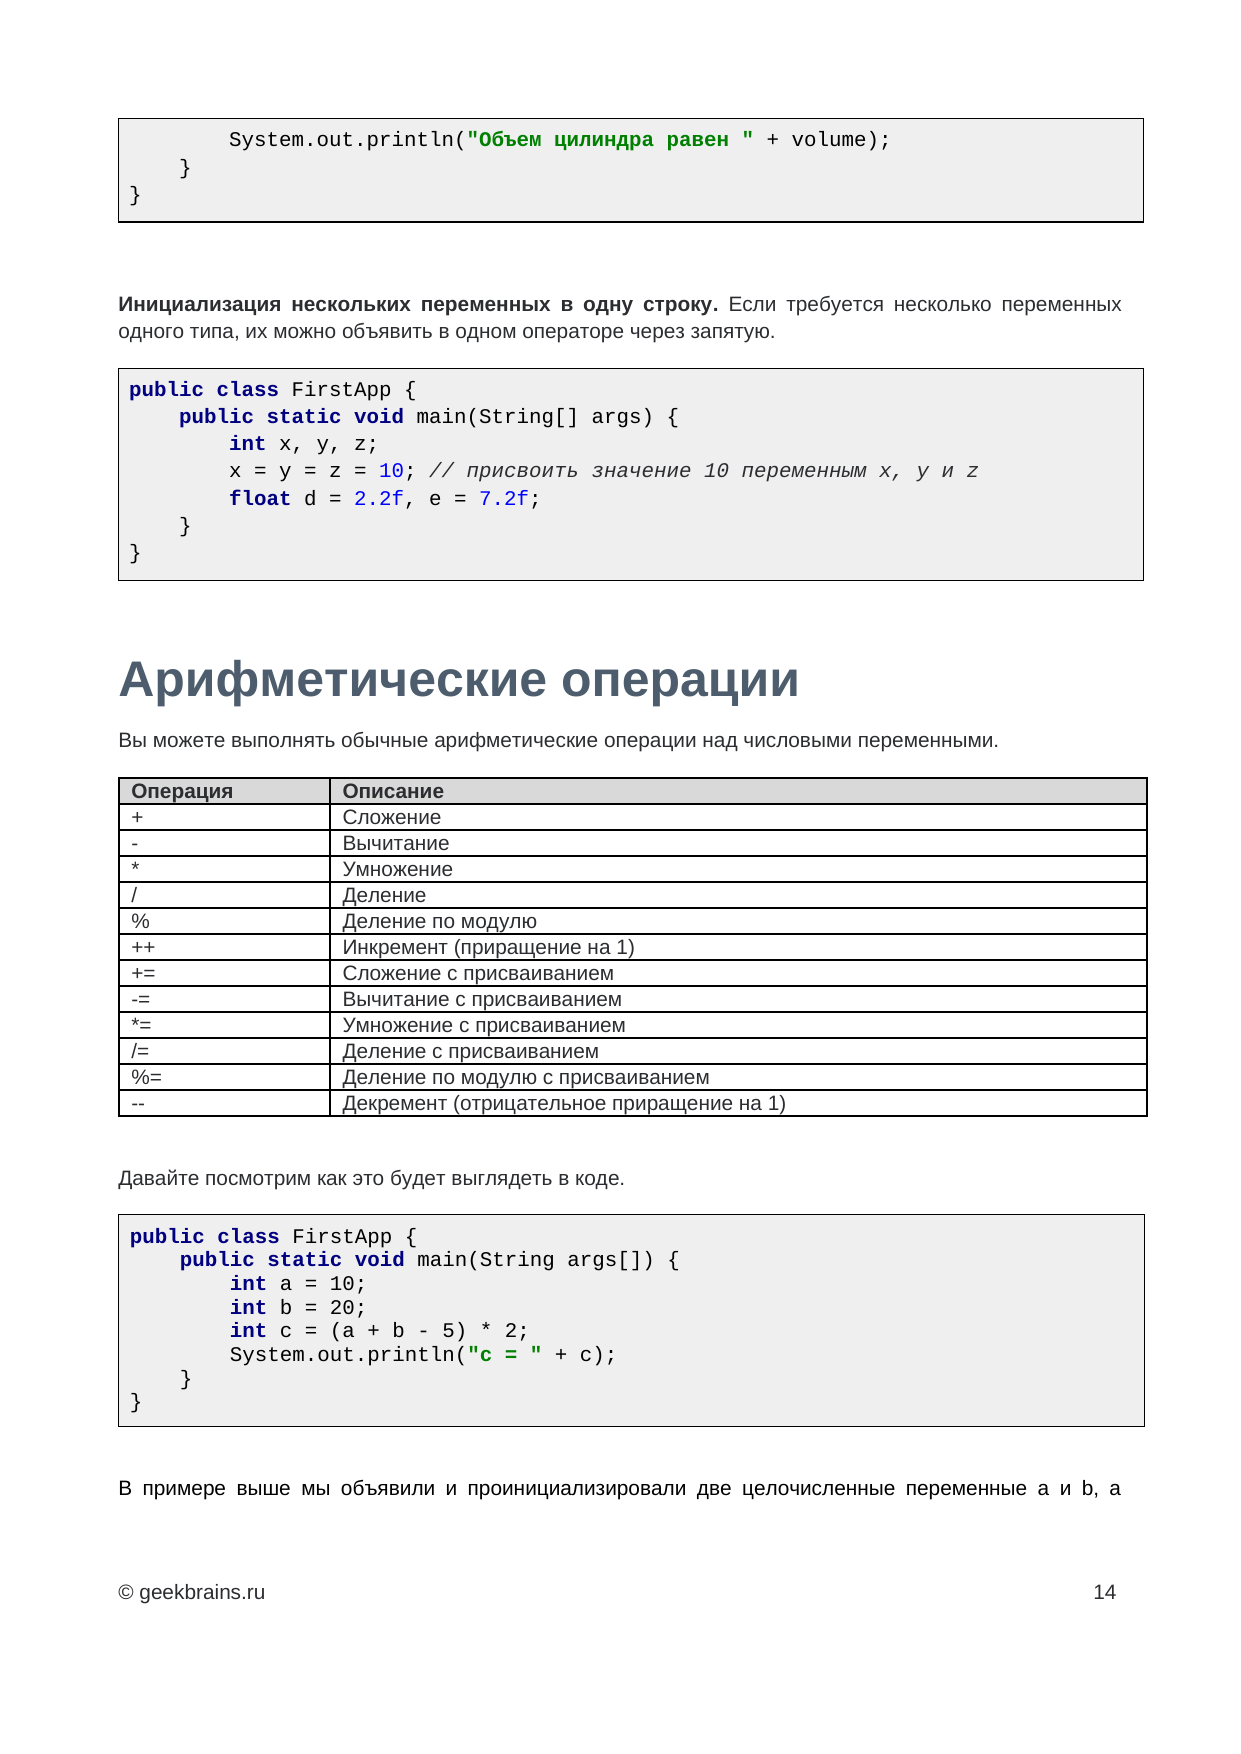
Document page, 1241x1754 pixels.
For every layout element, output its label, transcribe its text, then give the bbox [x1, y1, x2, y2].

table_cell *= [120, 1013, 329, 1037]
text Вы можете выполнять обычные арифметические операции над числовыми переменными. [118, 728, 1122, 752]
table_cell + [120, 805, 329, 829]
table_cell Умножение с присваиванием [331, 1013, 1146, 1037]
table_cell / [120, 883, 329, 907]
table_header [119, 119, 1143, 221]
table_cell Умножение [331, 857, 1146, 881]
table_cell ++ [120, 935, 329, 959]
text Инициализация нескольких переменных в одну строку. Если требуется несколько переменных одного типа, их можно объявить в одном операторе через запятую. [118, 292, 1122, 343]
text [118, 1448, 1122, 1499]
table_cell Деление с присваиванием [331, 1039, 1146, 1063]
table_header public class FirstApp { public static void main(String[] args) { int x, y, z; x = y = z = 10; // присвоить значение 10 переменным x, y и z float d = 2.2f, e = 7.2f; } } [119, 369, 1143, 580]
table_cell -= [120, 987, 329, 1011]
subtitle Арифметические операции [118, 650, 1122, 707]
table_cell Сложение с присваиванием [331, 961, 1146, 985]
table_header Операция [120, 779, 329, 803]
table_cell Декремент (отрицательное приращение на 1) [331, 1091, 1146, 1115]
table_header public class FirstApp { public static void main(String args[]) { int a = 10; int b = 20; int c = (a + b - 5) * 2; System.out.println("c = " + c); } } [119, 1215, 1144, 1426]
table_cell += [120, 961, 329, 985]
table_cell Деление по модулю [331, 909, 1146, 933]
table_cell /= [120, 1039, 329, 1063]
table_cell % [120, 909, 329, 933]
table_cell Сложение [331, 805, 1146, 829]
table_cell Деление [331, 883, 1146, 907]
table_cell Деление по модулю с присваиванием [331, 1065, 1146, 1089]
table_cell - [120, 831, 329, 855]
table_cell Вычитание [331, 831, 1146, 855]
table_cell * [120, 857, 329, 881]
table_cell Инкремент (приращение на 1) [331, 935, 1146, 959]
table_cell Вычитание с присваиванием [331, 987, 1146, 1011]
table_header Описание [331, 779, 1146, 803]
table_cell %= [120, 1065, 329, 1089]
table_cell -- [120, 1091, 329, 1115]
text Давайте посмотрим как это будет выглядеть в коде. [118, 1138, 1122, 1189]
